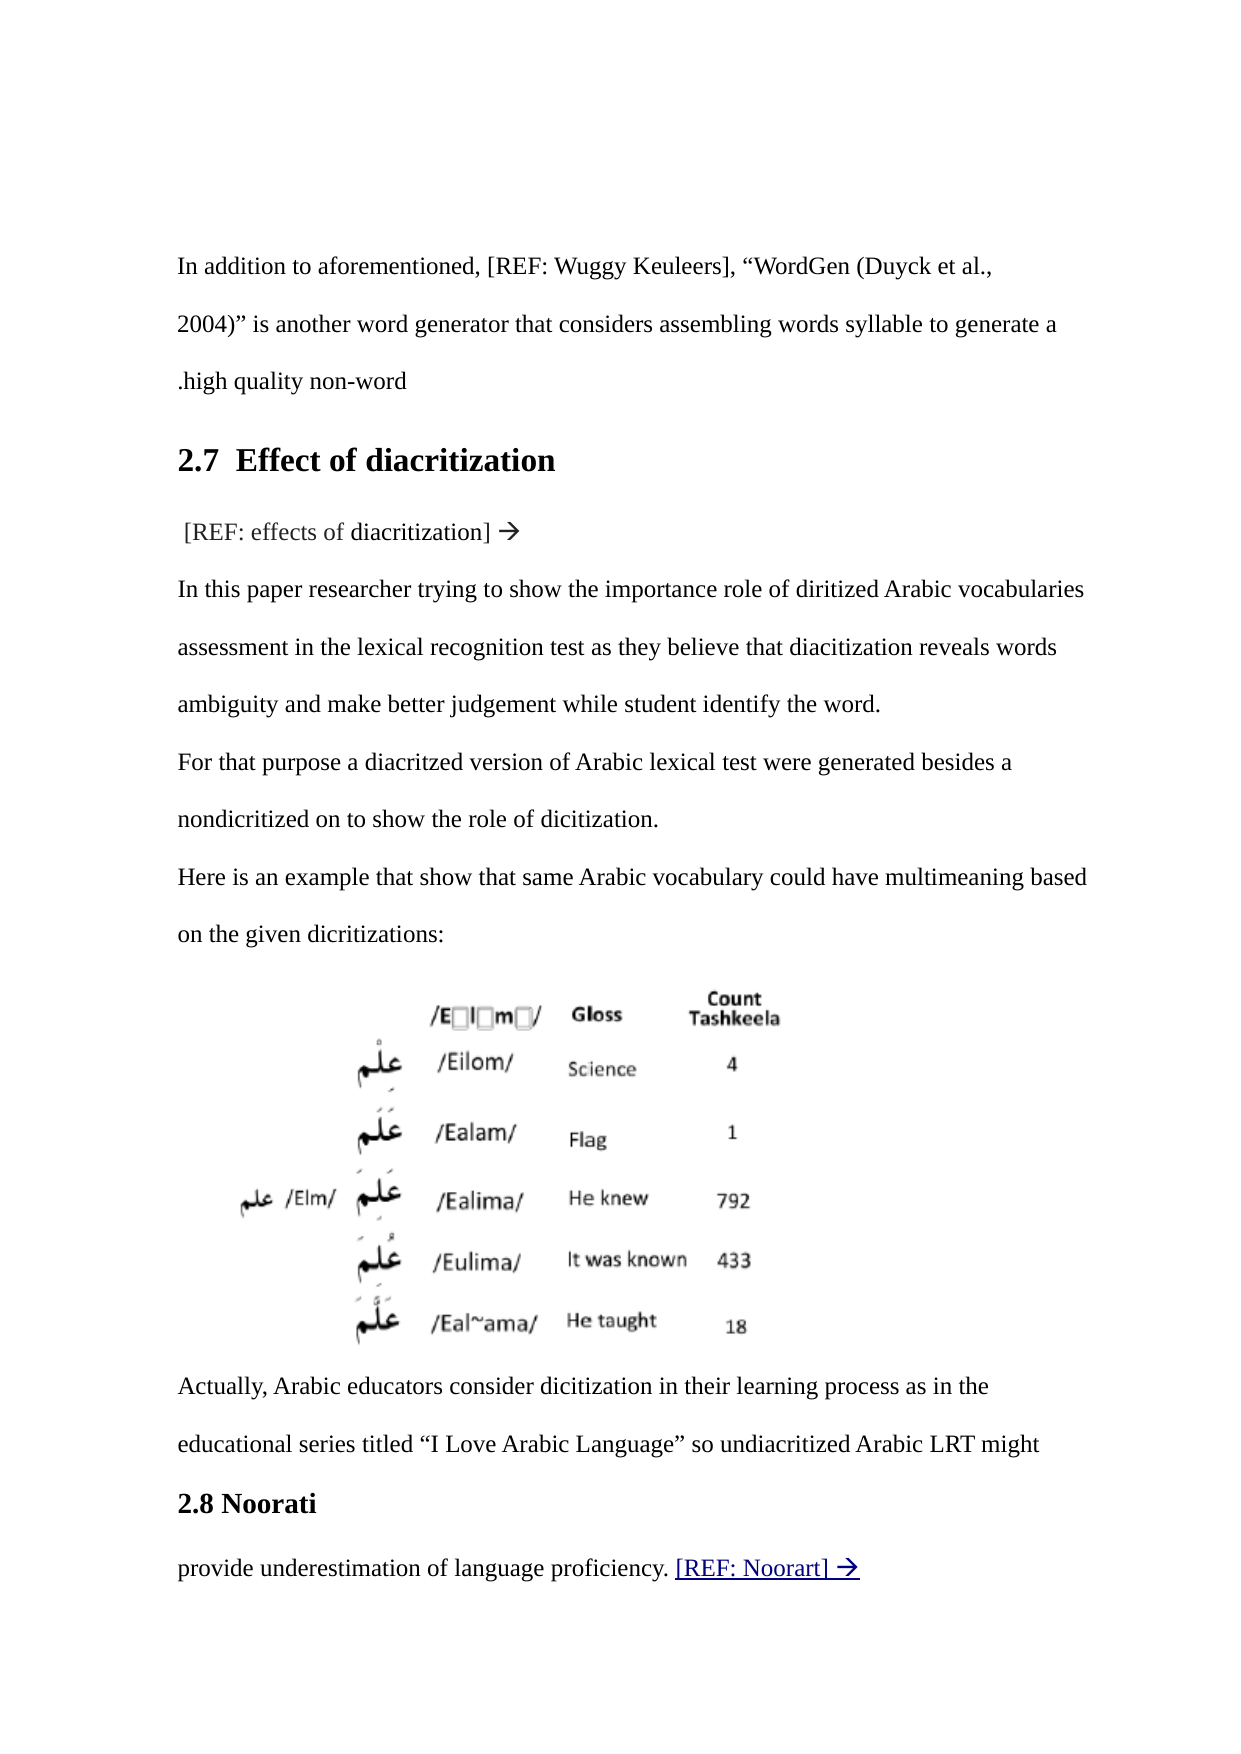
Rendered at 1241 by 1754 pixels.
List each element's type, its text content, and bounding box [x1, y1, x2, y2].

text For that purpose a diacritzed version of Arabic lexical test were generated besides a nondicritized on to show the role of dicitization. [177, 747, 1093, 833]
text 2.7 Effect of diacritization [177, 440, 1093, 479]
picture [177, 977, 807, 1348]
text In addition to aforementioned, [REF: Wuggy Keuleers], “WordGen (Duyck et al., 2004)” is another word generator that considers assembling words syllable to generate a high quality non-word. [177, 251, 1093, 395]
text provide underestimation of language proficiency. [REF: Noorart] [177, 1553, 1093, 1582]
text In this paper researcher trying to show the importance role of diritized Arabic vocabularies assessment in the lexical recognition test as they believe that diacitization reveals words ambiguity and make better judgement while student identify the word. [177, 574, 1093, 718]
text Here is an example that show that same Arabic vocabulary could have multimeaning based on the given dicritizations: [177, 862, 1093, 948]
text 2.8 Noorati [177, 1486, 1093, 1520]
text Actually, Arabic educators consider dicitization in their learning process as in the educational series titled “I Love Arabic Language” so undiacritized Arabic LRT might [177, 1371, 1093, 1458]
text [REF: effects of diacritization] [177, 517, 1093, 546]
